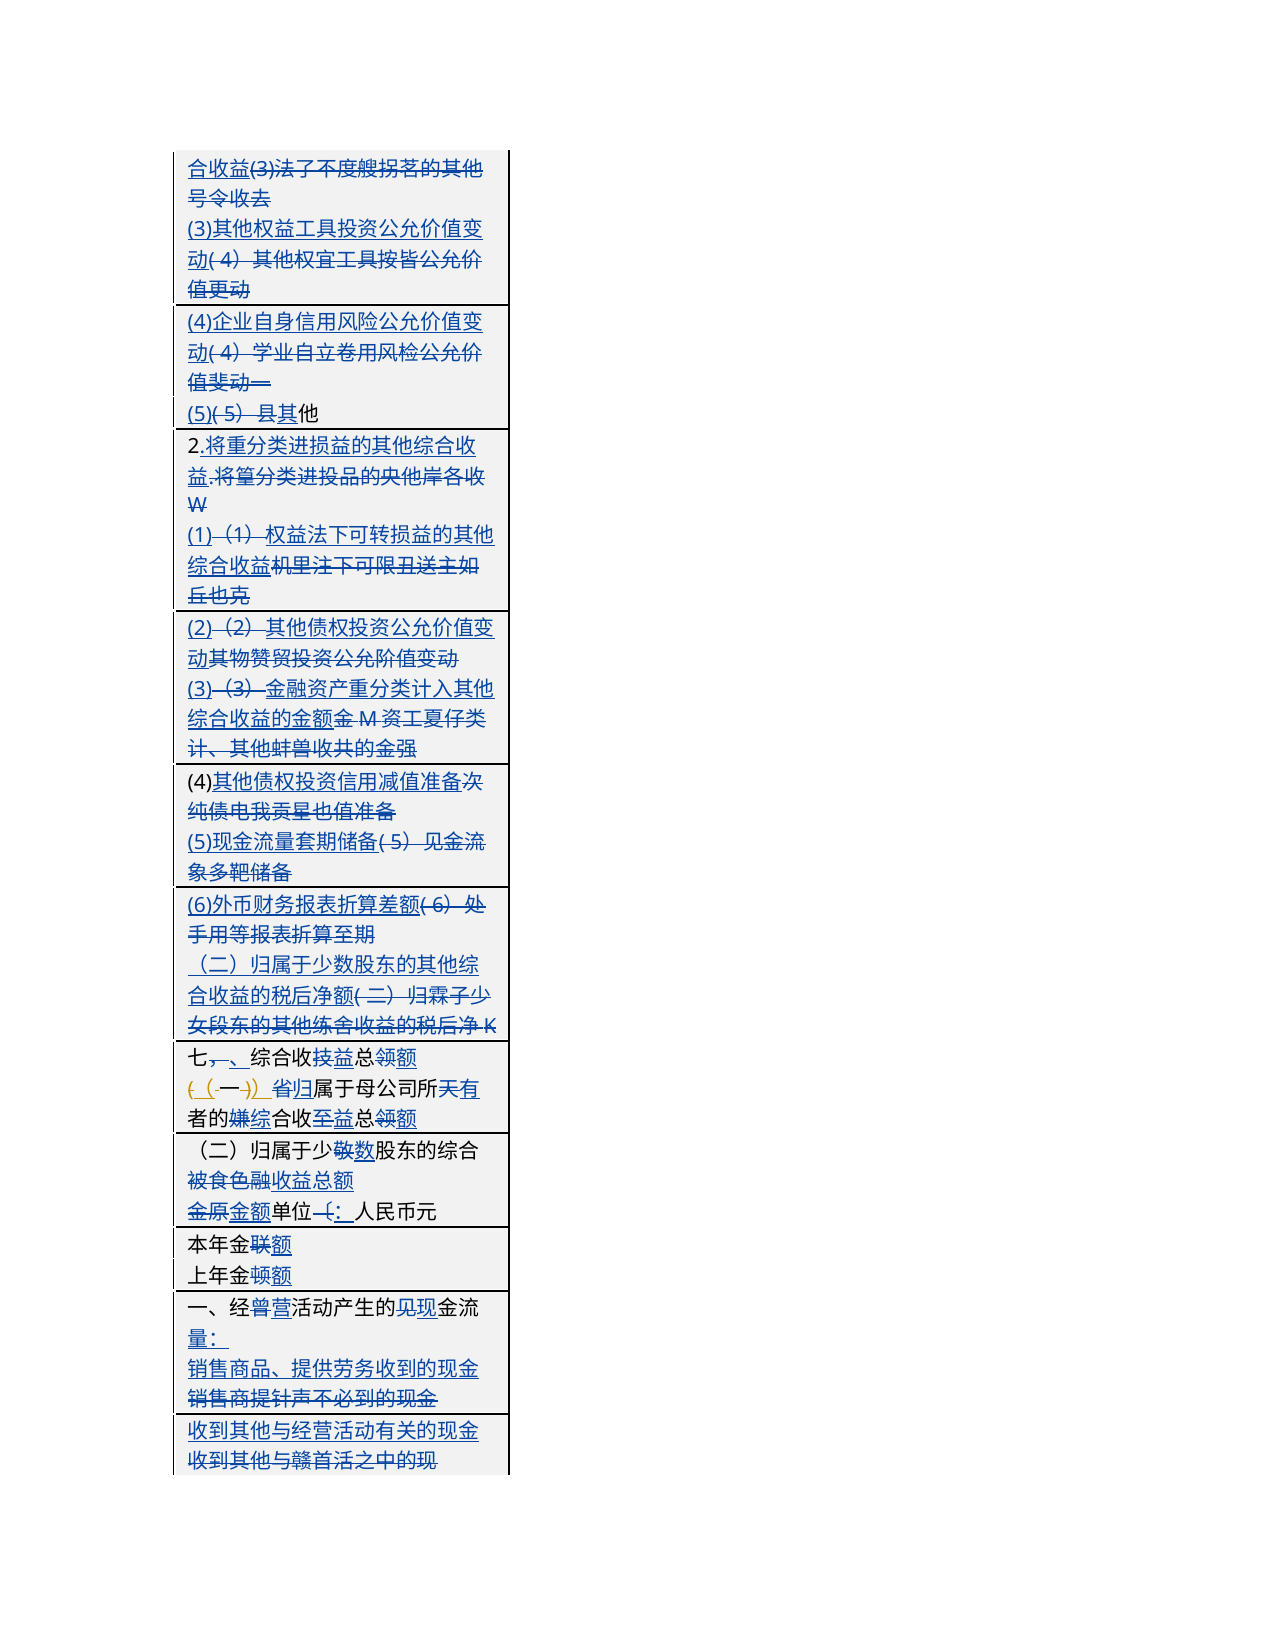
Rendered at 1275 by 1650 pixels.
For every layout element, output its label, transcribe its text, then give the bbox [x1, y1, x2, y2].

table_cell [176, 826, 508, 886]
table_cell [176, 519, 508, 609]
table_cell [176, 306, 508, 396]
table_cell [176, 1415, 508, 1475]
table_cell 一属于母公司所者的合收总 [176, 1072, 508, 1132]
table_cell 七综合收总 [176, 1042, 508, 1072]
table_cell 2 [176, 430, 508, 519]
table_cell [176, 150, 508, 213]
table_cell 单位人民币元 [176, 1195, 508, 1226]
table_cell [176, 672, 508, 763]
table_cell [176, 1352, 508, 1412]
table_cell （二）归属于少股东的综合 [176, 1134, 508, 1195]
table_cell (4) [176, 765, 508, 826]
table_cell 本年金 [176, 1228, 508, 1258]
table_cell 上年金 [176, 1258, 508, 1289]
table_cell 他 [176, 396, 508, 428]
table_cell 一、经活动产生的金流 [176, 1292, 508, 1352]
table_cell [176, 612, 508, 672]
table_cell [176, 213, 508, 303]
table_cell [176, 888, 508, 949]
table_cell [176, 949, 508, 1039]
